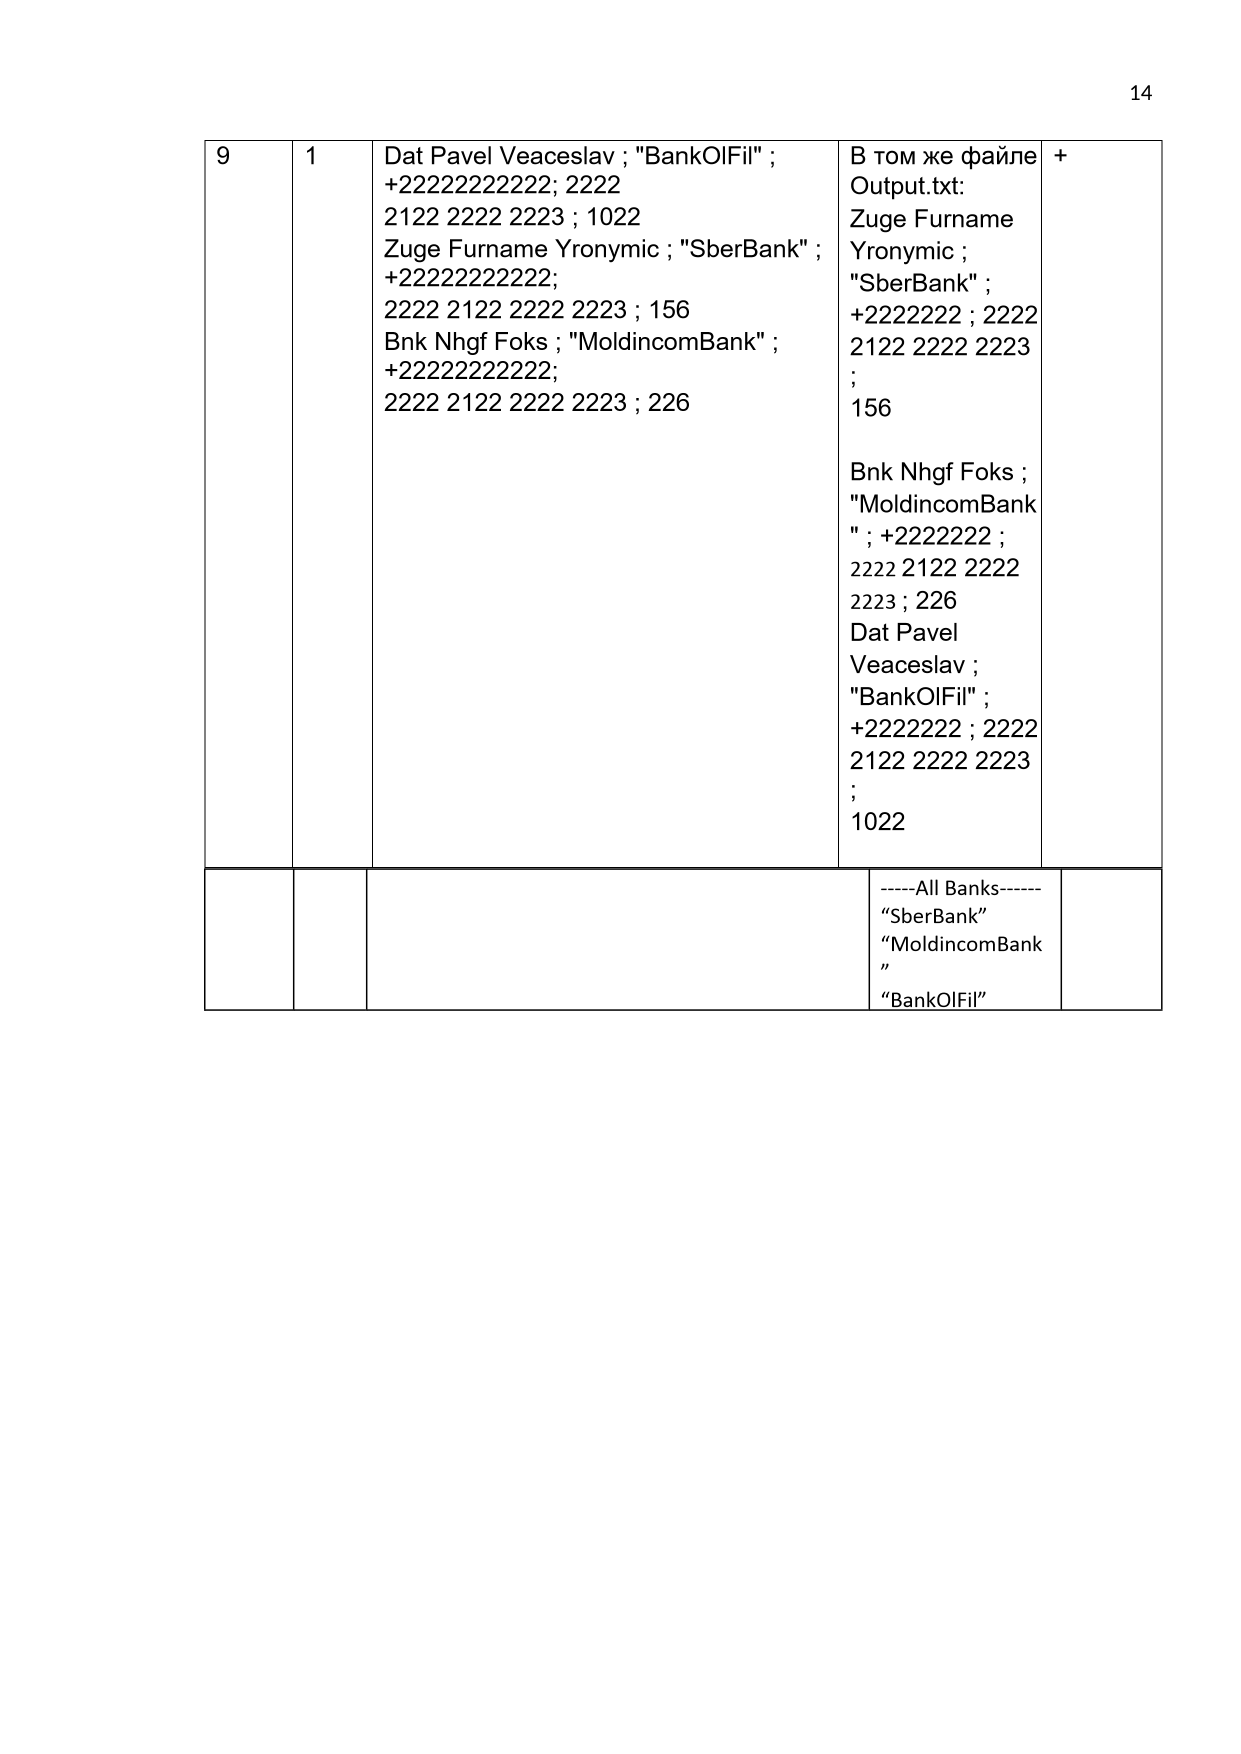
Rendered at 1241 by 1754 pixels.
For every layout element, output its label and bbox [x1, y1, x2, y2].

picture [203, 139, 1163, 1011]
